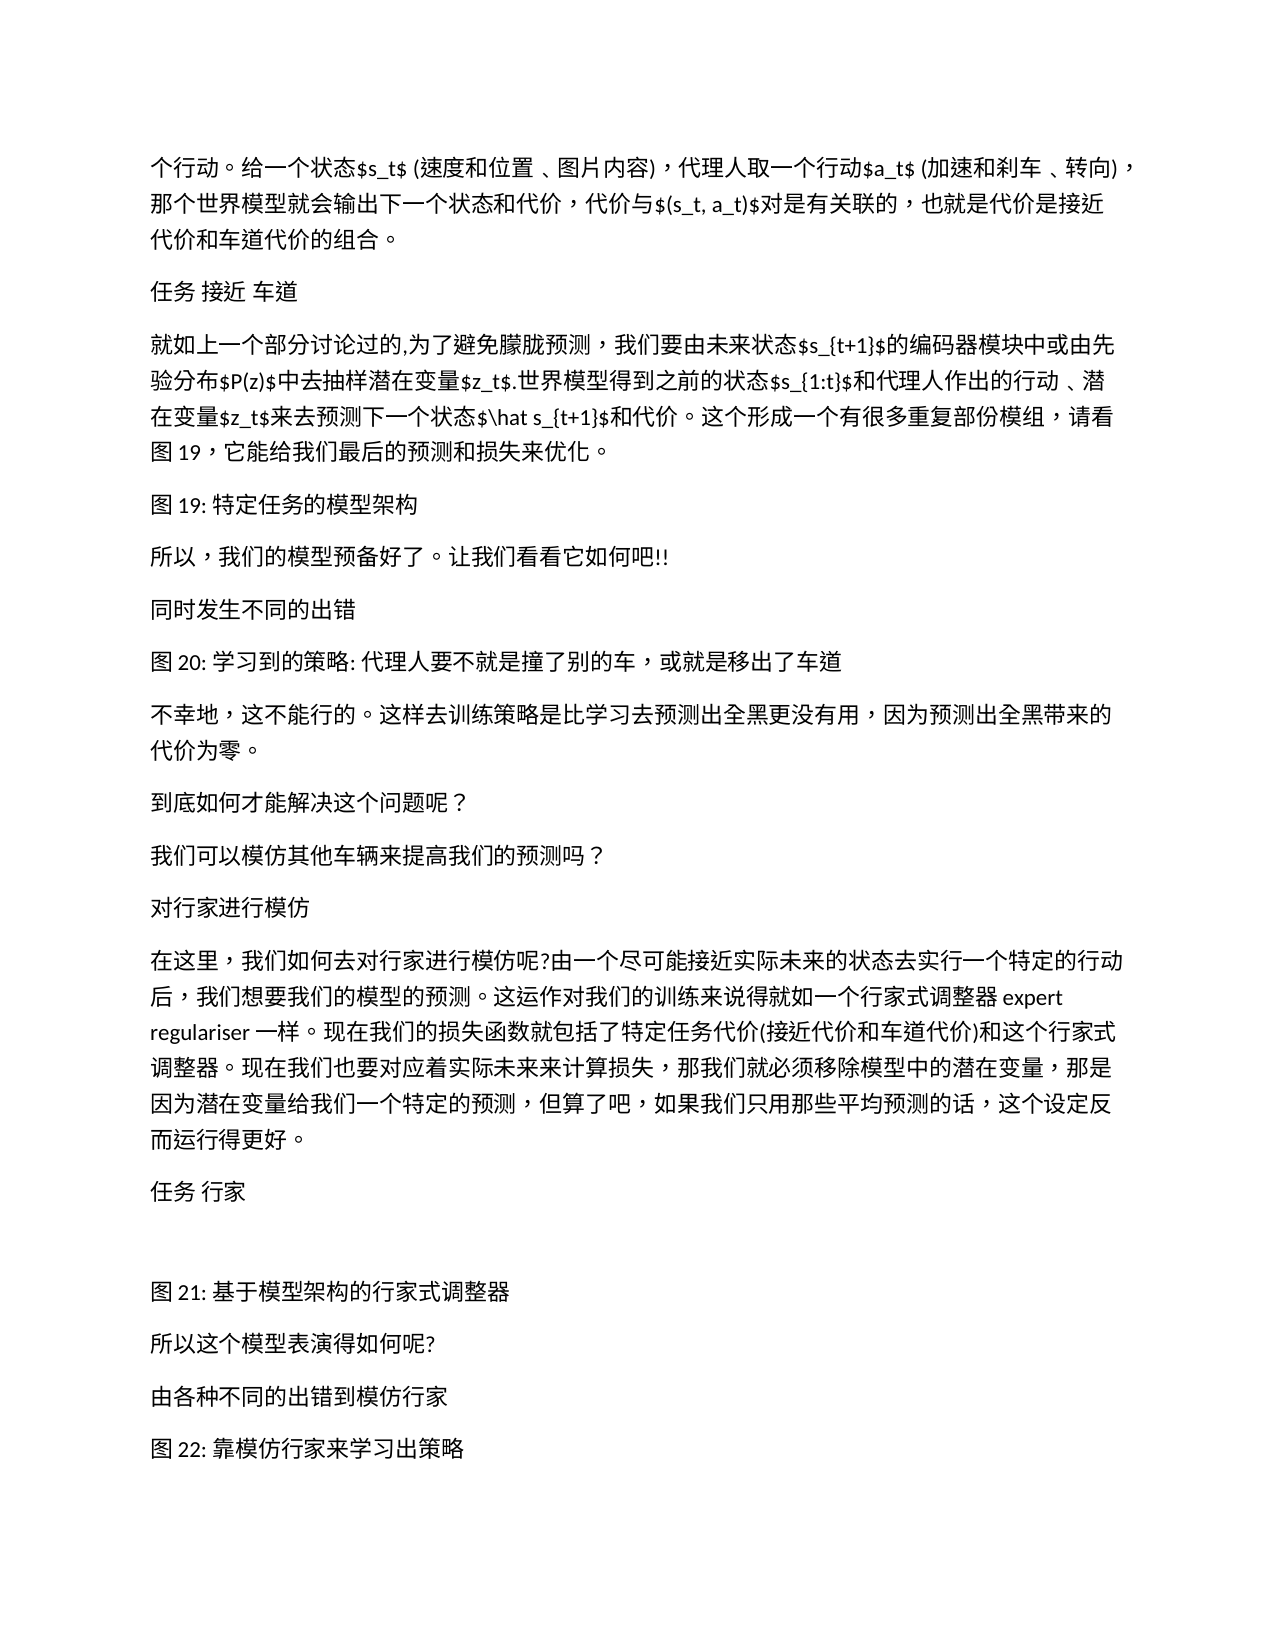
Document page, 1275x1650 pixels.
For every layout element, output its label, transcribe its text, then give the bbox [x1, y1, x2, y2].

text 不幸地，这不能行的。这样去训练策略是比学习去预测出全黑更没有用，因为预测出全黑带来的代价为零。 [150, 697, 1125, 766]
text 就如上一个部分讨论过的,为了避免朦胧预测，我们要由未来状态$s_{t+1}$的编码器模块中或由先验分布$P(z)$中去抽样潜在变量$z_t$.世界模型得到之前的状态$s_{1:t}$和代理人作出的行动﹑潜在变量$z_t$来去预测下一个状态$\hat s_{t+1}$和代价。这个形成一个有很多重复部份模组，请看图19，它能给我们最后的预测和损失来优化。 [150, 327, 1125, 467]
text 由各种不同的出错到模仿行家 [150, 1378, 1125, 1412]
text 图21: 基于模型架构的行家式调整器 [150, 1273, 1125, 1307]
text 图20: 学习到的策略: 代理人要不就是撞了别的车，或就是移出了车道 [150, 644, 1125, 677]
text 任务 行家 [150, 1174, 1125, 1207]
text 对行家进行模仿 [150, 890, 1125, 923]
text 图22: 靠模仿行家来学习出策略 [150, 1431, 1125, 1464]
text 所以，我们的模型预备好了。让我们看看它如何吧!! [150, 539, 1125, 572]
text 所以这个模型表演得如何呢? [150, 1326, 1125, 1359]
text 我们可以模仿其他车辆来提高我们的预测吗？ [150, 837, 1125, 871]
text 在这里，我们如何去对行家进行模仿呢?由一个尽可能接近实际未来的状态去实行一个特定的行动后，我们想要我们的模型的预测。这运作对我们的训练来说得就如一个行家式调整器expert regulariser一样。现在我们的损失函数就包括了特定任务代价(接近代价和车道代价)和这个行家式调整器。现在我们也要对应着实际未来来计算损失，那我们就必须移除模型中的潜在变量，那是因为潜在变量给我们一个特定的预测，但算了吧，如果我们只用那些平均预测的话，这个设定反而运行得更好。 [150, 942, 1125, 1155]
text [150, 150, 1125, 255]
text 图19: 特定任务的模型架构 [150, 487, 1125, 520]
text 到底如何才能解决这个问题呢？ [150, 785, 1125, 818]
text 任务 接近 车道 [150, 274, 1125, 307]
text 同时发生不同的出错 [150, 592, 1125, 625]
